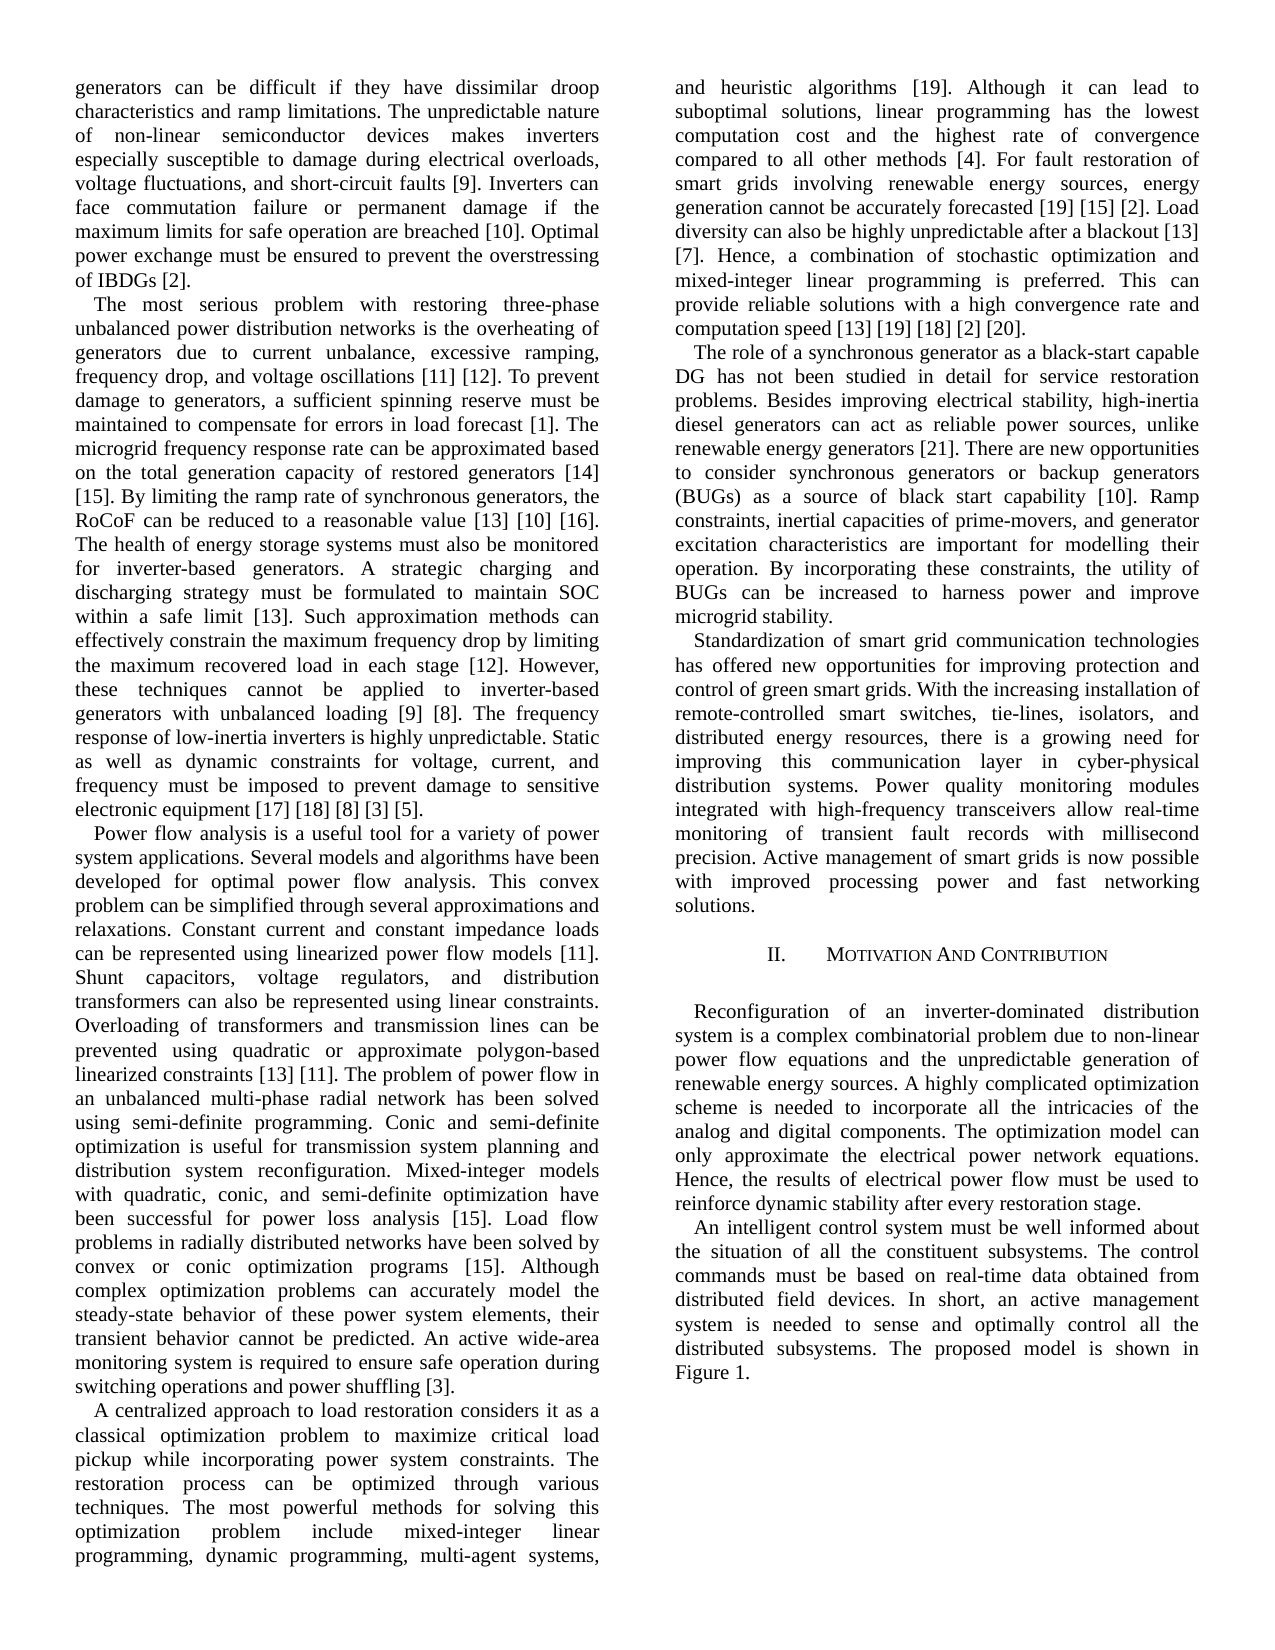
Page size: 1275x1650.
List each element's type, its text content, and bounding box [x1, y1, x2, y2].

text The role of a synchronous generator as a black-start capable DG has not been studied in detail for service restoration problems. Besides improving electrical stability, high-inertia diesel generators can act as reliable power sources, unlike renewable energy generators [21]. There are new opportunities to consider synchronous generators or backup generators (BUGs) as a source of black start capability [10]. Ramp constraints, inertial capacities of prime-movers, and generator excitation characteristics are important for modelling their operation. By incorporating these constraints, the utility of BUGs can be increased to harness power and improve microgrid stability. [675, 340, 1200, 628]
text A centralized approach to load restoration considers it as a classical optimization problem to maximize critical load pickup while incorporating power system constraints. The restoration process can be optimized through various techniques. The most powerful methods for solving this optimization problem include mixed-integer linear programming, dynamic programming, multi-agent systems, and heuristic algorithms [19]. Although it can lead to suboptimal solutions, linear programming has the lowest computation cost and the highest rate of convergence compared to all other methods [4]. For fault restoration of smart grids involving renewable energy sources, energy generation cannot be accurately forecasted [19] [15] [2]. Load diversity can also be highly unpredictable after a blackout [13] [7]. Hence, a combination of stochastic optimization and mixed-integer linear programming is preferred. This can provide reliable solutions with a high convergence rate and computation speed [13] [19] [18] [2] [20]. [675, 75, 1200, 340]
text Reconfiguration of an inverter-dominated distribution system is a complex combinatorial problem due to non-linear power flow equations and the unpredictable generation of renewable energy sources. A highly complicated optimization scheme is needed to incorporate all the intricacies of the analog and digital components. The optimization model can only approximate the electrical power network equations. Hence, the results of electrical power flow must be used to reinforce dynamic stability after every restoration stage. [675, 999, 1200, 1215]
text A centralized approach to load restoration considers it as a classical optimization problem to maximize critical load pickup while incorporating power system constraints. The restoration process can be optimized through various techniques. The most powerful methods for solving this optimization problem include mixed-integer linear programming, dynamic programming, multi-agent systems, and heuristic algorithms [19]. Although it can lead to suboptimal solutions, linear programming has the lowest computation cost and the highest rate of convergence compared to all other methods [4]. For fault restoration of smart grids involving renewable energy sources, energy generation cannot be accurately forecasted [19] [15] [2]. Load diversity can also be highly unpredictable after a blackout [13] [7]. Hence, a combination of stochastic optimization and mixed-integer linear programming is preferred. This can provide reliable solutions with a high convergence rate and computation speed [13] [19] [18] [2] [20]. [75, 1398, 600, 1567]
text An intelligent control system must be well informed about the situation of all the constituent subsystems. The control commands must be based on real-time data obtained from distributed field devices. In short, an active management system is needed to sense and optimally control all the distributed subsystems. The proposed model is shown in Figure 1. [675, 1215, 1200, 1384]
text Standardization of smart grid communication technologies has offered new opportunities for improving protection and control of green smart grids. With the increasing installation of remote-controlled smart switches, tie-lines, isolators, and distributed energy resources, there is a growing need for improving this communication layer in cyber-physical distribution systems. Power quality monitoring modules integrated with high-frequency transceivers allow real-time monitoring of transient fault records with millisecond precision. Active management of smart grids is now possible with improved processing power and fast networking solutions. [675, 628, 1200, 917]
text Power flow analysis is a useful tool for a variety of power system applications. Several models and algorithms have been developed for optimal power flow analysis. This convex problem can be simplified through several approximations and relaxations. Constant current and constant impedance loads can be represented using linearized power flow models [11]. Shunt capacitors, voltage regulators, and distribution transformers can also be represented using linear constraints. Overloading of transformers and transmission lines can be prevented using quadratic or approximate polygon-based linearized constraints [13] [11]. The problem of power flow in an unbalanced multi-phase radial network has been solved using semi-definite programming. Conic and semi-definite optimization is useful for transmission system planning and distribution system reconfiguration. Mixed-integer models with quadratic, conic, and semi-definite optimization have been successful for power loss analysis [15]. Load flow problems in radially distributed networks have been solved by convex or conic optimization programs [15]. Although complex optimization problems can accurately model the steady-state behavior of these power system elements, their transient behavior cannot be predicted. An active wide-area monitoring system is required to ensure safe operation during switching operations and power shuffling [3]. [75, 821, 600, 1398]
subtitle Motivation And Contribution [675, 942, 1200, 966]
text The most serious problem with restoring three-phase unbalanced power distribution networks is the overheating of generators due to current unbalance, excessive ramping, frequency drop, and voltage oscillations [11] [12]. To prevent damage to generators, a sufficient spinning reserve must be maintained to compensate for errors in load forecast [1]. The microgrid frequency response rate can be approximated based on the total generation capacity of restored generators [14] [15]. By limiting the ramp rate of synchronous generators, the RoCoF can be reduced to a reasonable value [13] [10] [16]. The health of energy storage systems must also be monitored for inverter-based generators. A strategic charging and discharging strategy must be formulated to maintain SOC within a safe limit [13]. Such approximation methods can effectively constrain the maximum frequency drop by limiting the maximum recovered load in each stage [12]. However, these techniques cannot be applied to inverter-based generators with unbalanced loading [9] [8]. The frequency response of low-inertia inverters is highly unpredictable. Static as well as dynamic constraints for voltage, current, and frequency must be imposed to prevent damage to sensitive electronic equipment [17] [18] [8] [3] [5]. [75, 292, 600, 821]
